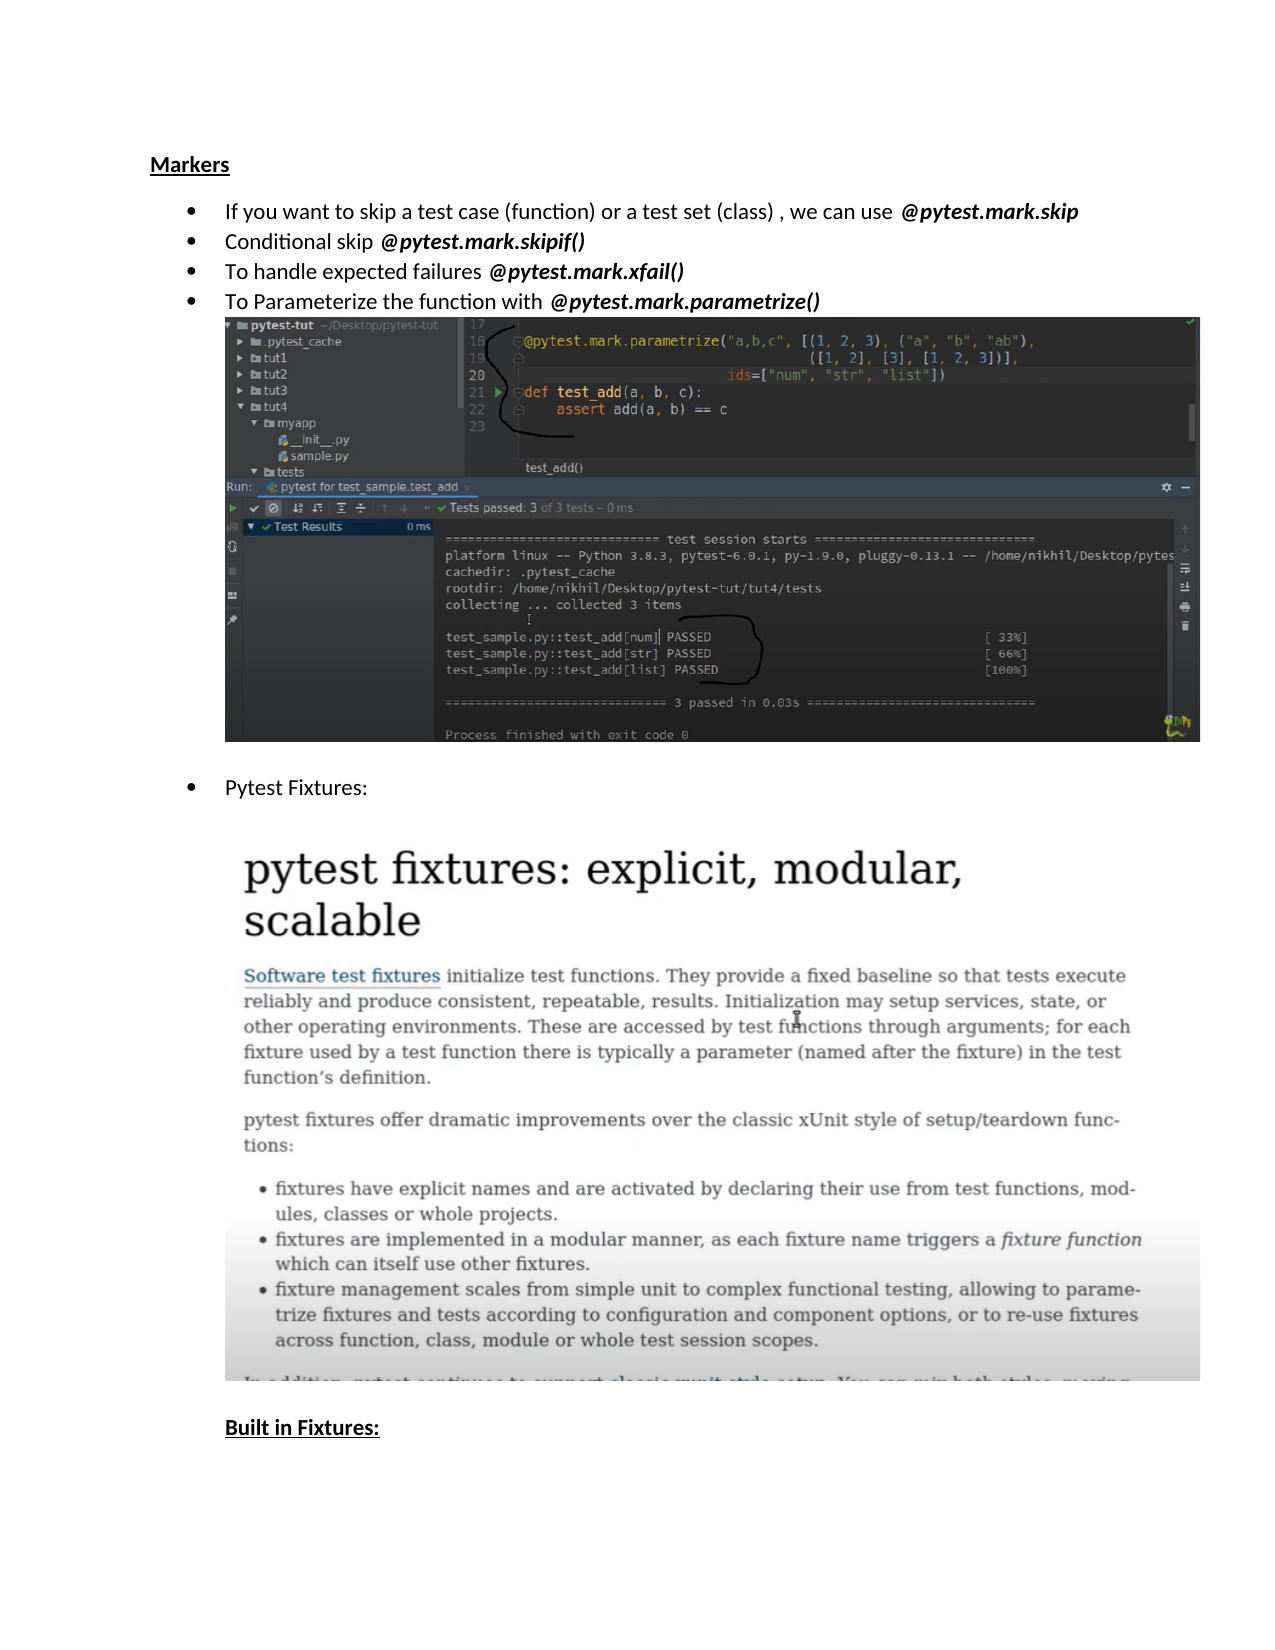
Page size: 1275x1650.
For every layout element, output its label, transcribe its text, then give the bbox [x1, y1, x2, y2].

list Pytest Fixtures: [187, 773, 1125, 802]
picture [225, 317, 1200, 742]
list If you want to skip a test case (function) or a test set (class) , we can use @pytest.mark.skip [187, 197, 1125, 225]
list Built in Fixtures: [225, 1413, 1125, 1441]
text Markers [150, 150, 1125, 178]
picture [225, 833, 1200, 1381]
list Conditional skip @pytest.mark.skipif() [187, 227, 1125, 255]
list To handle expected failures @pytest.mark.xfail() [187, 257, 1125, 285]
list To Parameterize the function with @pytest.mark.parametrize() [187, 287, 1125, 316]
